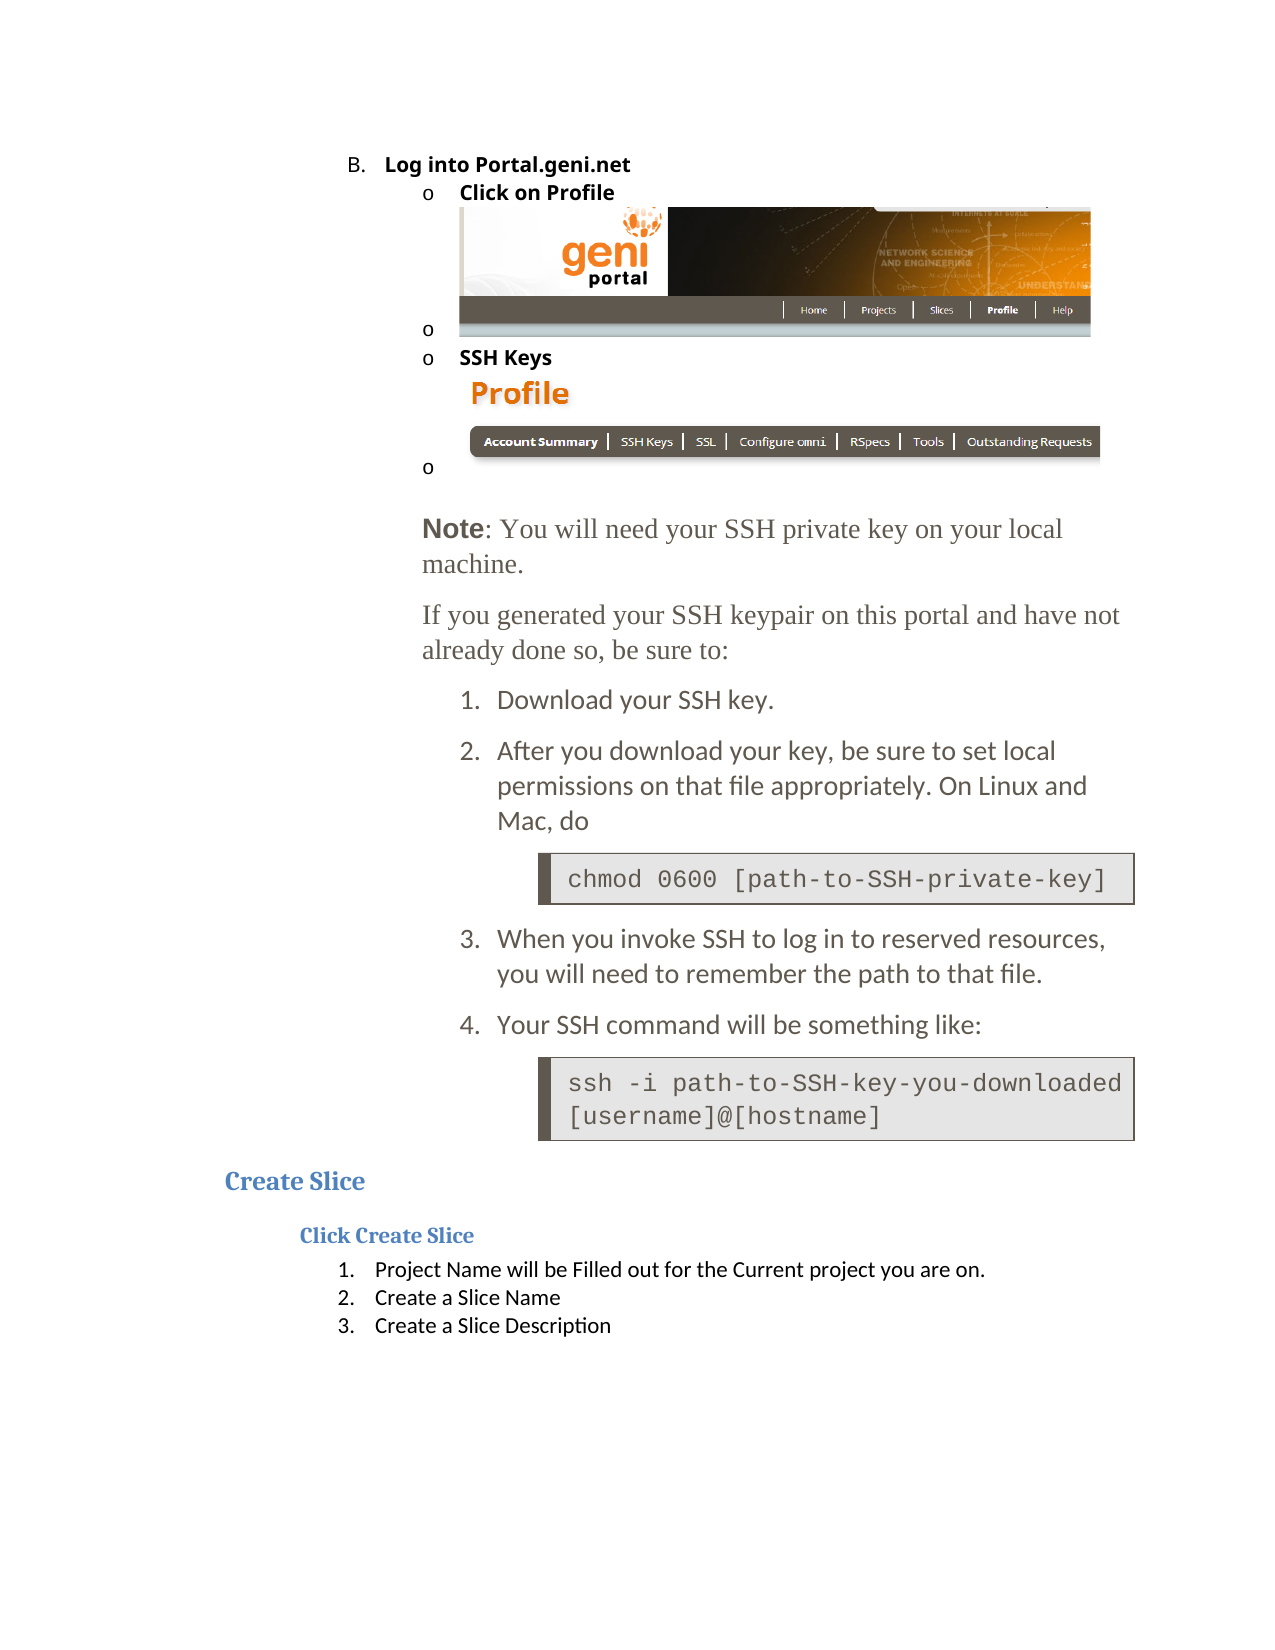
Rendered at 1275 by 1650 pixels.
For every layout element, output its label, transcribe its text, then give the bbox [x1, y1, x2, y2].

list SSH Keys [422, 343, 1125, 371]
list Log into Portal.geni.net [347, 150, 1125, 178]
list Project Name will be Filled out for the Current project you are on. [337, 1255, 1125, 1283]
list After you download your key, be sure to set local permissions on that file appropriately. On Linux and Mac, do [459, 732, 1125, 837]
picture [459, 371, 1100, 475]
text If you generated your SSH keypair on this portal and have not already done so, be sure to: [422, 596, 1125, 666]
text ssh -i path-to-SSH-key-you-downloaded [username]@[hostname] [551, 1058, 1133, 1140]
list Click on Profile [422, 178, 1125, 207]
list Your SSH command will be something like: [459, 1006, 1125, 1041]
list Create a Slice Name [337, 1283, 1125, 1311]
list Download your SSH key. [459, 681, 1125, 716]
list Create a Slice Description [337, 1311, 1125, 1339]
picture [459, 207, 1091, 337]
subtitle Click Create Slice [300, 1223, 1125, 1249]
text Note: You will need your SSH private key on your local machine. [422, 510, 1125, 580]
text chmod 0600 [path-to-SSH-private-key] [551, 854, 1133, 903]
subtitle Create Slice [225, 1166, 1125, 1198]
list When you invoke SSH to log in to reserved resources, you will need to remember the path to that file. [459, 920, 1125, 990]
